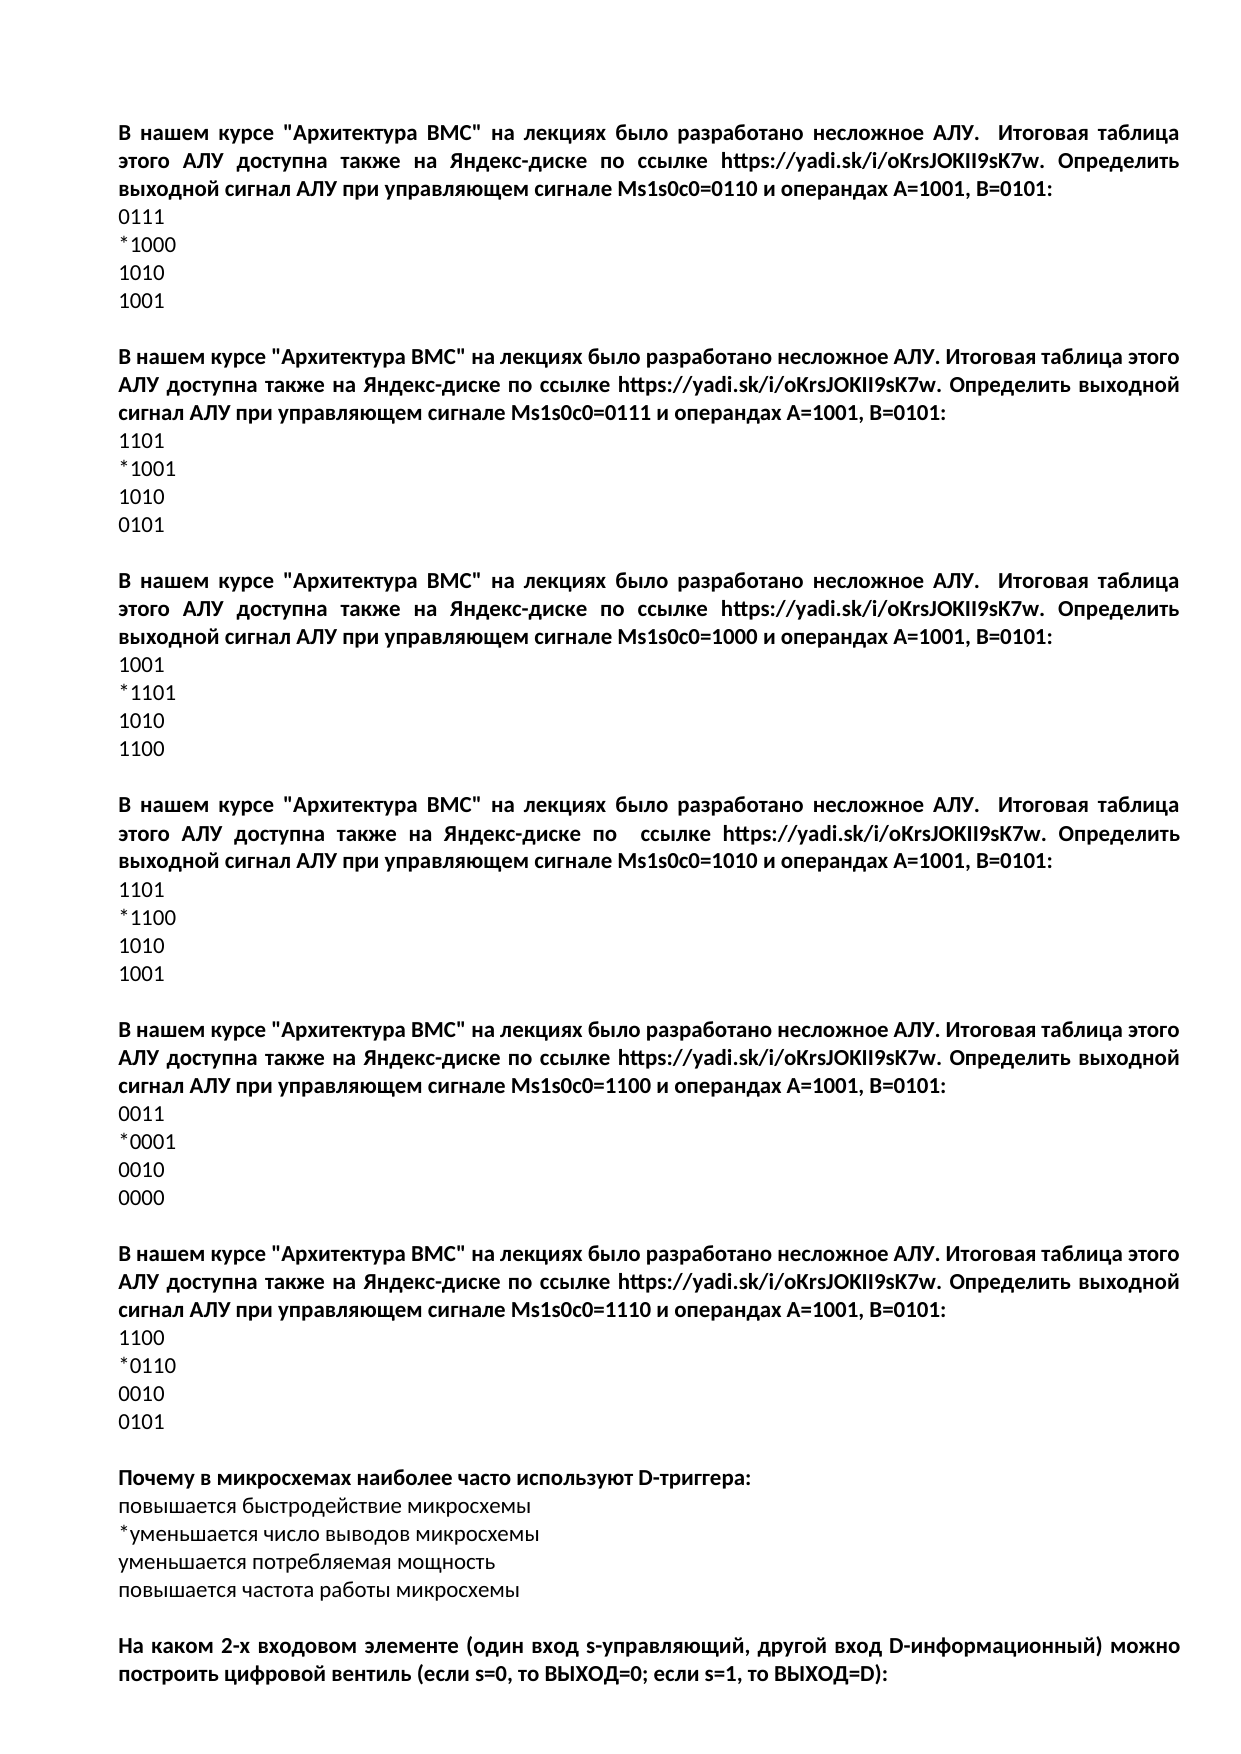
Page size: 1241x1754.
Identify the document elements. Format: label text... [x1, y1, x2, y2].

text В нашем курсе "Архитектура ВМС" на лекциях было разработано несложное АЛУ. Итоговая таблица этого АЛУ доступна также на Яндекс-диске по ссылке https://yadi.sk/i/oKrsJOKII9sK7w. Определить выходной сигнал АЛУ при управляющем сигнале Ms1s0c0=1110 и операндах A=1001, B=0101: [118, 1239, 1181, 1323]
text На каком 2-х входовом элементе (один вход s-управляющий, другой вход D-информационный) можно построить цифровой вентиль (если s=0, то ВЫХОД=0; если s=1, то ВЫХОД=D): [118, 1631, 1181, 1687]
text 0011 [118, 1099, 1181, 1127]
text 1100 [118, 1323, 1181, 1351]
text В нашем курсе "Архитектура ВМС" на лекциях было разработано несложное АЛУ. Итоговая таблица этого АЛУ доступна также на Яндекс-диске по ссылке https://yadi.sk/i/oKrsJOKII9sK7w. Определить выходной сигнал АЛУ при управляющем сигнале Ms1s0c0=0111 и операндах A=1001, B=0101: [118, 342, 1181, 426]
text 0000 [118, 1183, 1181, 1211]
text *1000 [118, 230, 1181, 258]
text В нашем курсе "Архитектура ВМС" на лекциях было разработано несложное АЛУ. Итоговая таблица этого АЛУ доступна также на Яндекс-диске по ссылке https://yadi.sk/i/oKrsJOKII9sK7w. Определить выходной сигнал АЛУ при управляющем сигнале Ms1s0c0=1100 и операндах A=1001, B=0101: [118, 1015, 1181, 1099]
text В нашем курсе "Архитектура ВМС" на лекциях было разработано несложное АЛУ. Итоговая таблица этого АЛУ доступна также на Яндекс-диске по ссылке https://yadi.sk/i/oKrsJOKII9sK7w. Определить выходной сигнал АЛУ при управляющем сигнале Ms1s0c0=0110 и операндах A=1001, B=0101: [118, 118, 1181, 202]
text 1010 [118, 931, 1181, 959]
text 0101 [118, 510, 1181, 538]
text 1101 [118, 875, 1181, 903]
text повышается быстродействие микросхемы [118, 1491, 1181, 1519]
text 1100 [118, 734, 1181, 763]
text повышается частота работы микросхемы [118, 1575, 1181, 1603]
text Почему в микросхемах наиболее часто используют D-триггера: [118, 1463, 1181, 1491]
text 0010 [118, 1379, 1181, 1407]
text уменьшается потребляемая мощность [118, 1547, 1181, 1575]
text *1100 [118, 903, 1181, 931]
text *1001 [118, 454, 1181, 482]
text 1001 [118, 286, 1181, 314]
text 1010 [118, 482, 1181, 510]
text 1001 [118, 959, 1181, 987]
text *1101 [118, 678, 1181, 707]
text В нашем курсе "Архитектура ВМС" на лекциях было разработано несложное АЛУ. Итоговая таблица этого АЛУ доступна также на Яндекс-диске по ссылке https://yadi.sk/i/oKrsJOKII9sK7w. Определить выходной сигнал АЛУ при управляющем сигнале Ms1s0c0=1000 и операндах A=1001, B=0101: [118, 566, 1181, 651]
text В нашем курсе "Архитектура ВМС" на лекциях было разработано несложное АЛУ. Итоговая таблица этого АЛУ доступна также на Яндекс-диске по ссылке https://yadi.sk/i/oKrsJOKII9sK7w. Определить выходной сигнал АЛУ при управляющем сигнале Ms1s0c0=1010 и операндах A=1001, B=0101: [118, 791, 1181, 875]
text 1010 [118, 707, 1181, 734]
text *0110 [118, 1351, 1181, 1379]
text 1101 [118, 426, 1181, 454]
text 0111 [118, 202, 1181, 230]
text 1001 [118, 651, 1181, 678]
text 1010 [118, 258, 1181, 286]
text *уменьшается число выводов микросхемы [118, 1519, 1181, 1547]
text 0101 [118, 1407, 1181, 1435]
text 0010 [118, 1155, 1181, 1183]
text *0001 [118, 1127, 1181, 1155]
